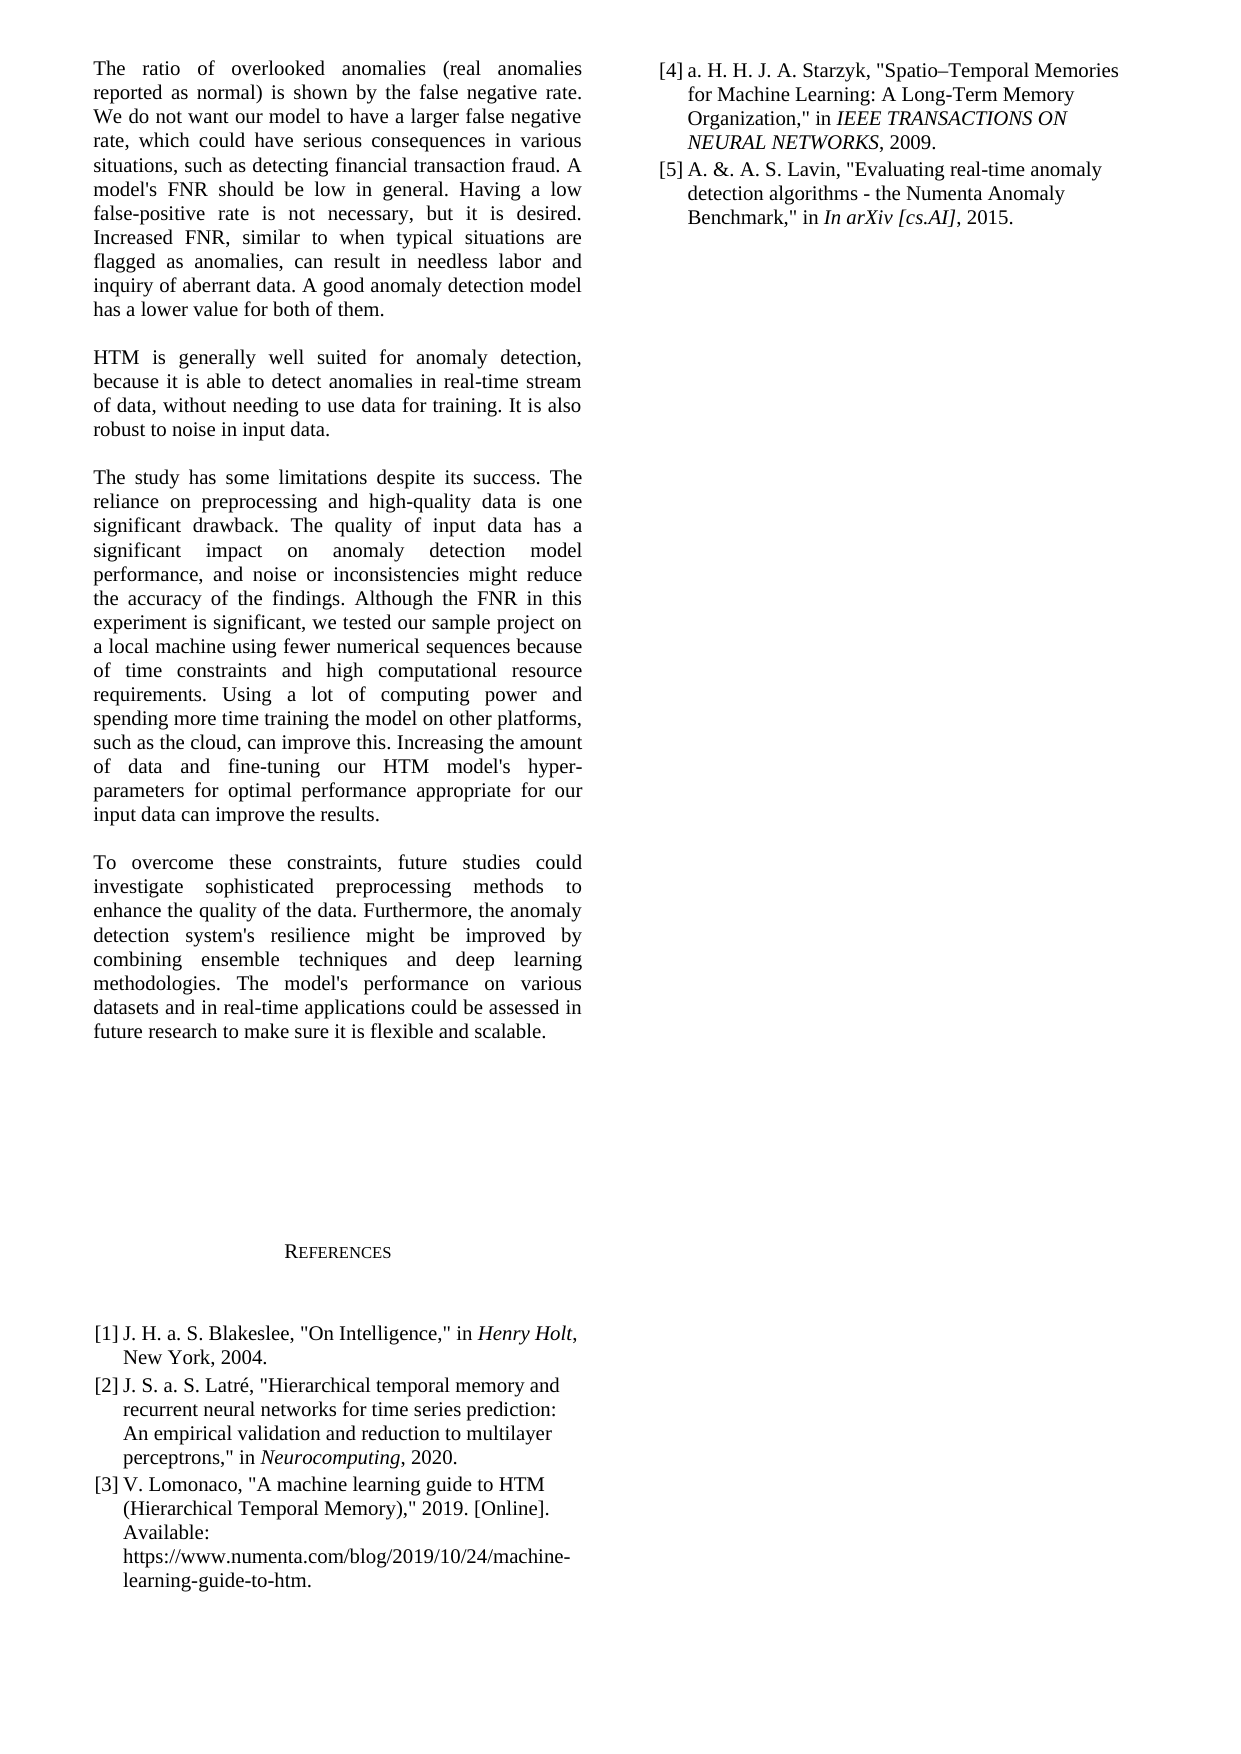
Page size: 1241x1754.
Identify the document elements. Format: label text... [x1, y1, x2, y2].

table_cell [4] [656, 56, 686, 156]
table_header [1] [91, 1320, 121, 1371]
text To overcome these constraints, future studies could investigate sophisticated preprocessing methods to enhance the quality of the data. Furthermore, the anomaly detection system's resilience might be improved by combining ensemble techniques and deep learning methodologies. The model's performance on various datasets and in real-time applications could be assessed in future research to make sure it is flexible and scalable. [93, 850, 583, 1043]
text The study has some limitations despite its success. The reliance on preprocessing and high-quality data is one significant drawback. The quality of input data has a significant impact on anomaly detection model performance, and noise or inconsistencies might reduce the accuracy of the findings. Although the FNR in this experiment is significant, we tested our sample project on a local machine using fewer numerical sequences because of time constraints and high computational resource requirements. Using a lot of computing power and spending more time training the model on other platforms, such as the cloud, can improve this. Increasing the amount of data and fine-tuning our HTM model's hyper-parameters for optimal performance appropriate for our input data can improve the results. [93, 465, 583, 826]
subtitle References [93, 1239, 583, 1263]
table_cell J. S. a. S. Latré, "Hierarchical temporal memory and recurrent neural networks for time series prediction: An empirical validation and reduction to multilayer perceptrons," in Neurocomputing, 2020. [121, 1371, 581, 1470]
table_cell a. H. H. J. A. Starzyk, "Spatio–Temporal Memories for Machine Learning: A Long-Term Memory Organization," in IEEE TRANSACTIONS ON NEURAL NETWORKS, 2009. [686, 56, 1146, 156]
table_header J. H. a. S. Blakeslee, "On Intelligence," in Henry Holt, New York, 2004. [121, 1320, 581, 1371]
table_cell [5] [656, 156, 686, 231]
text HTM is generally well suited for anomaly detection, because it is able to detect anomalies in real-time stream of data, without needing to use data for training. It is also robust to noise in input data. [93, 345, 583, 441]
table_cell A. &. A. S. Lavin, "Evaluating real-time anomaly detection algorithms - the Numenta Anomaly Benchmark," in In arXiv [cs.AI], 2015. [686, 156, 1146, 231]
table_cell [3] [91, 1470, 121, 1594]
table_cell [2] [91, 1371, 121, 1470]
text The ratio of overlooked anomalies (real anomalies reported as normal) is shown by the false negative rate. We do not want our model to have a larger false negative rate, which could have serious consequences in various situations, such as detecting financial transaction fraud. A model's FNR should be low in general. Having a low false-positive rate is not necessary, but it is desired. Increased FNR, similar to when typical situations are flagged as anomalies, can result in needless labor and inquiry of aberrant data. A good anomaly detection model has a lower value for both of them. [93, 56, 583, 321]
